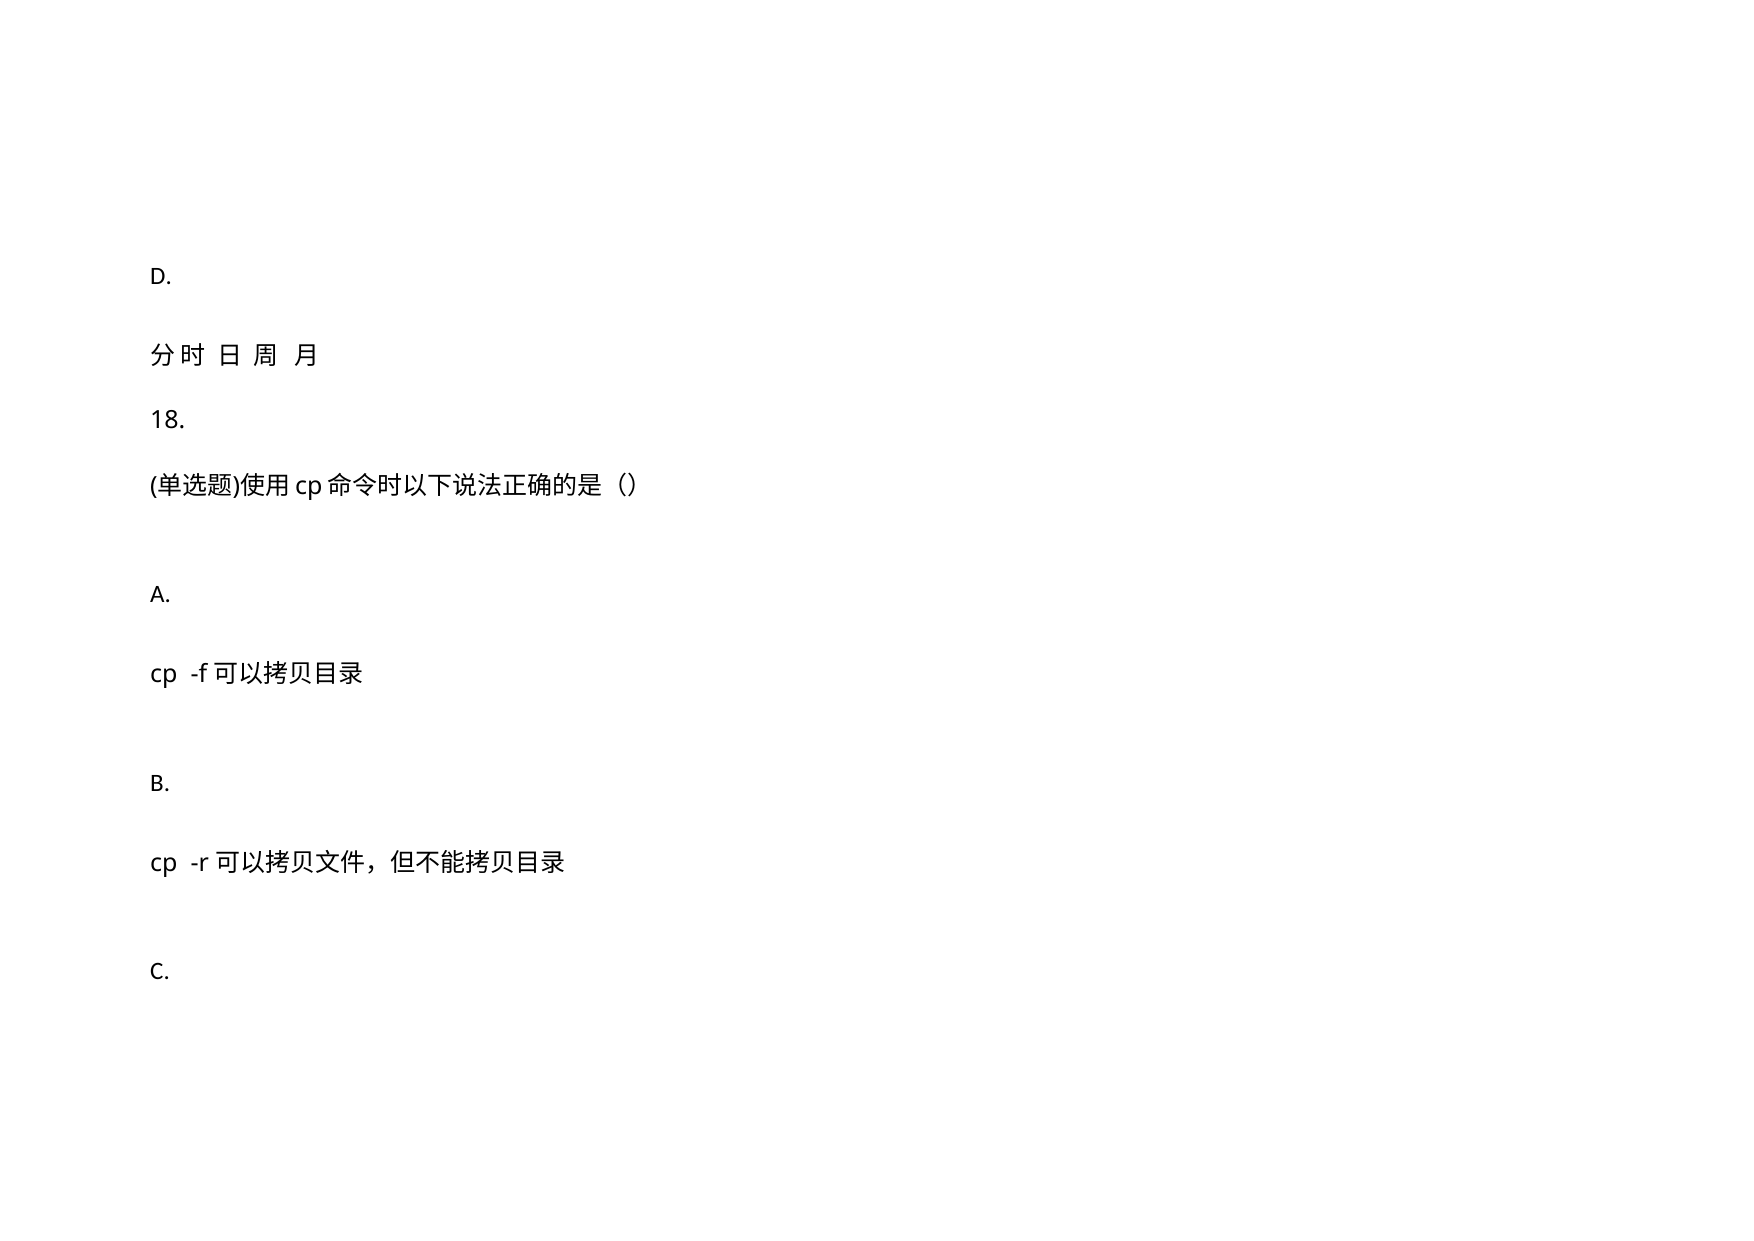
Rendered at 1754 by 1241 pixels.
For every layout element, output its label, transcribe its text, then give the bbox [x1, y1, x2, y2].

text A. [150, 578, 1604, 610]
text cp -r 可以拷贝文件，但不能拷贝目录 [150, 828, 1604, 893]
text 分 时 日 周 月 [150, 321, 1604, 386]
text cp -f 可以拷贝目录 [150, 639, 1604, 704]
text B. [150, 766, 1604, 798]
text (单选题)使用cp命令时以下说法正确的是（） [150, 451, 1604, 516]
text C. [150, 954, 1604, 987]
text 18. [150, 386, 1604, 451]
text D. [150, 259, 1604, 292]
